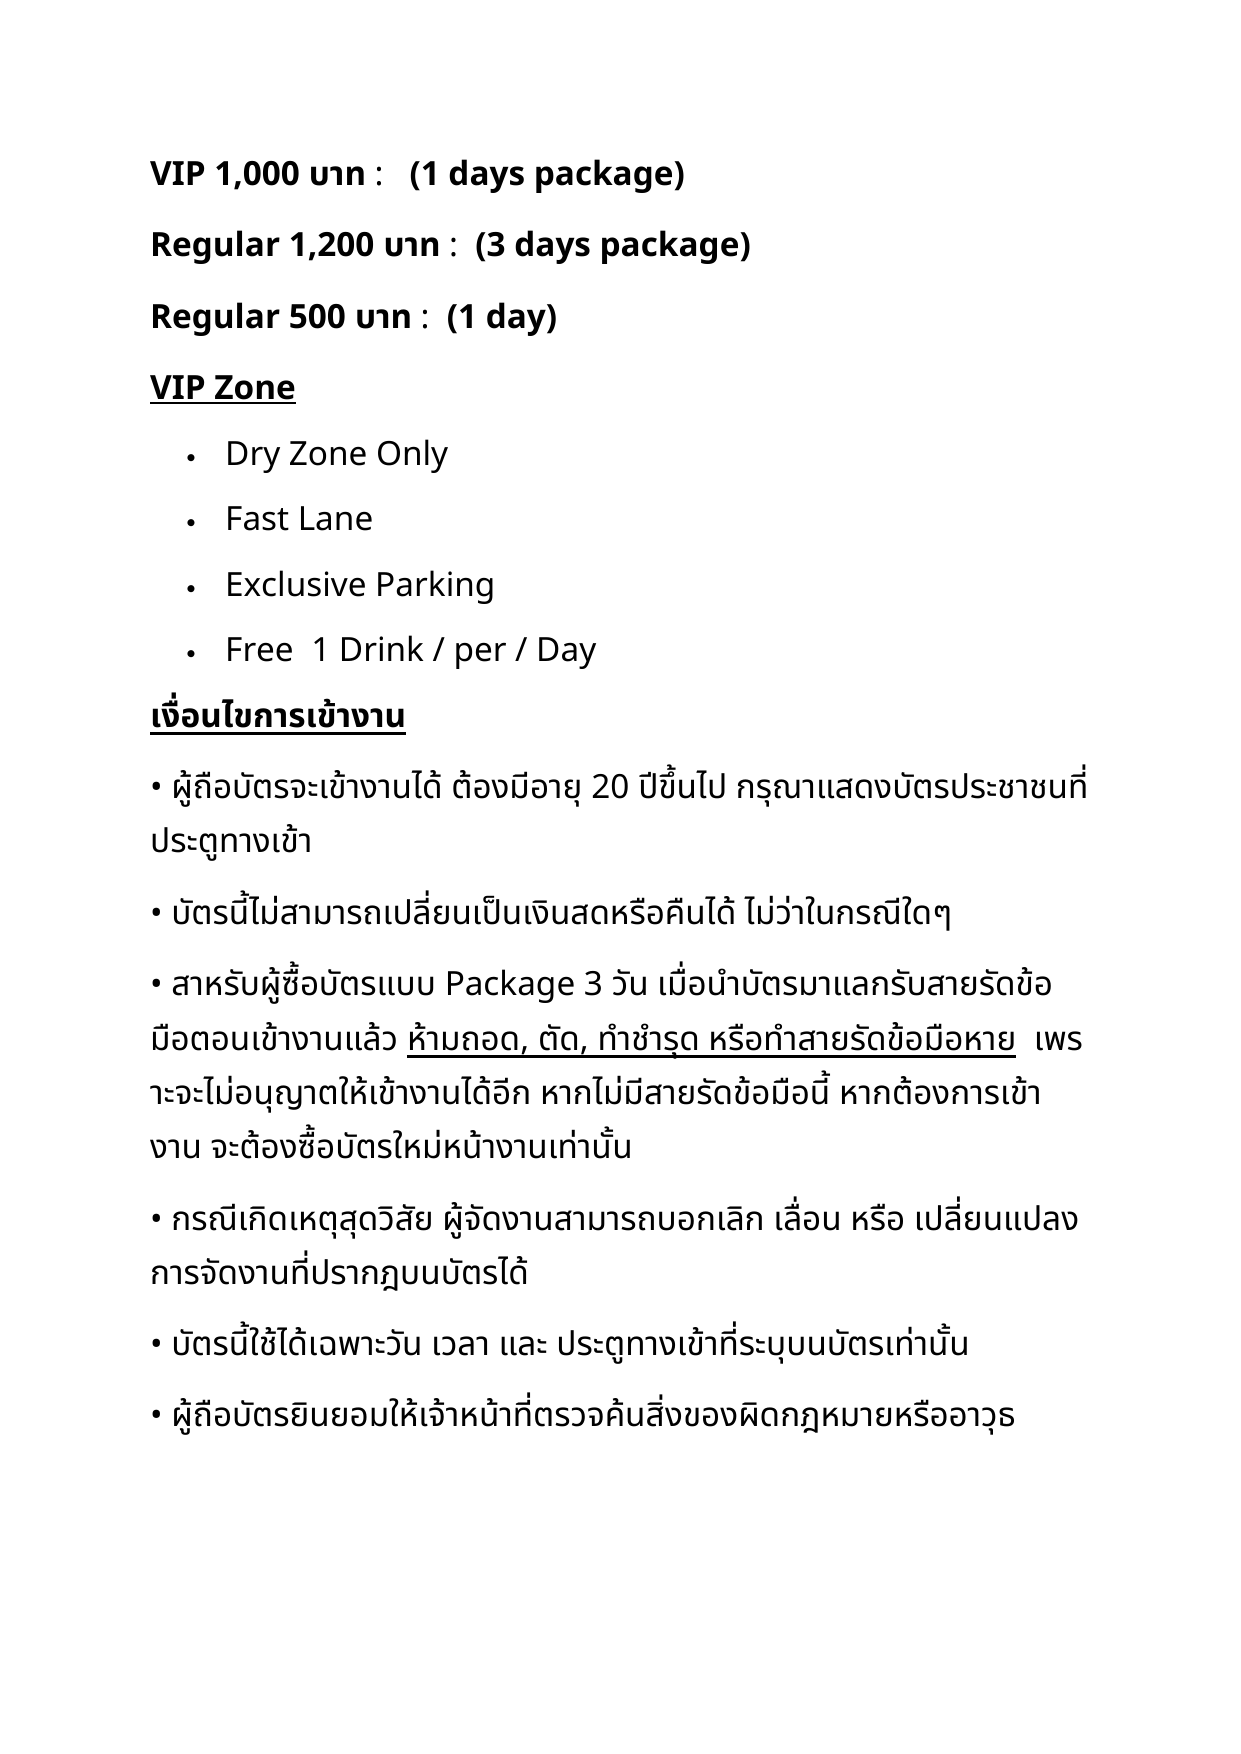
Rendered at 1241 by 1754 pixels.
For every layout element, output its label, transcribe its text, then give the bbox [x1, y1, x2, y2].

text • กรณีเกิดเหตุสุดวิสัย ผู้จัดงานสามารถบอกเลิก เลื่อน หรือ เปลี่ยนแปลงการจัดงานที่ปรากฎบนบัตรได้ [150, 1194, 1090, 1299]
text เงื่อนไขการเข้างาน [150, 692, 1090, 742]
text • ผู้ถือบัตรจะเข้างานได้ ต้องมีอายุ 20 ปีขึ้นไป กรุณาแสดงบัตรประชาชนที่ประตูทางเข้า [150, 763, 1090, 868]
text • บัตรนี้ใช้ได้เฉพาะวัน เวลา และ ประตูทางเข้าที่ระบุบนบัตรเท่านั้น [150, 1320, 1090, 1371]
text VIP 1,000 บาท : (1 days package) [150, 150, 1090, 201]
text Regular 1,200 บาท : (3 days package) [150, 221, 1090, 272]
list Dry Zone Only [187, 429, 1090, 475]
list Fast Lane [187, 495, 1090, 540]
text • สาหรับผู้ซื้อบัตรแบบ Package 3 วัน เมื่อนำบัตรมาแลกรับสายรัดข้อมือตอนเข้างานแล้ว ห้ามถอด, ตัด, ทำชำรุด หรือทำสายรัดข้อมือหาย เพราะจะไม่อนุญาตให้เข้างานได้อีก หากไม่มีสายรัดข้อมือนี้ หากต้องการเข้างาน จะต้องซื้อบัตรใหม่หน้างานเท่านั้น [150, 960, 1090, 1174]
text • บัตรนี้ไม่สามารถเปลี่ยนเป็นเงินสดหรือคืนได้ ไม่ว่าในกรณีใดๆ [150, 888, 1090, 939]
text • ผู้ถือบัตรยินยอมให้เจ้าหน้าที่ตรวจค้นสิ่งของผิดกฎหมายหรืออาวุธ [150, 1391, 1090, 1442]
text VIP Zone [150, 364, 1090, 409]
text Regular 500 บาท : (1 day) [150, 292, 1090, 343]
list Exclusive Parking [187, 561, 1090, 606]
list Free 1 Drink / per / Day [187, 626, 1090, 672]
